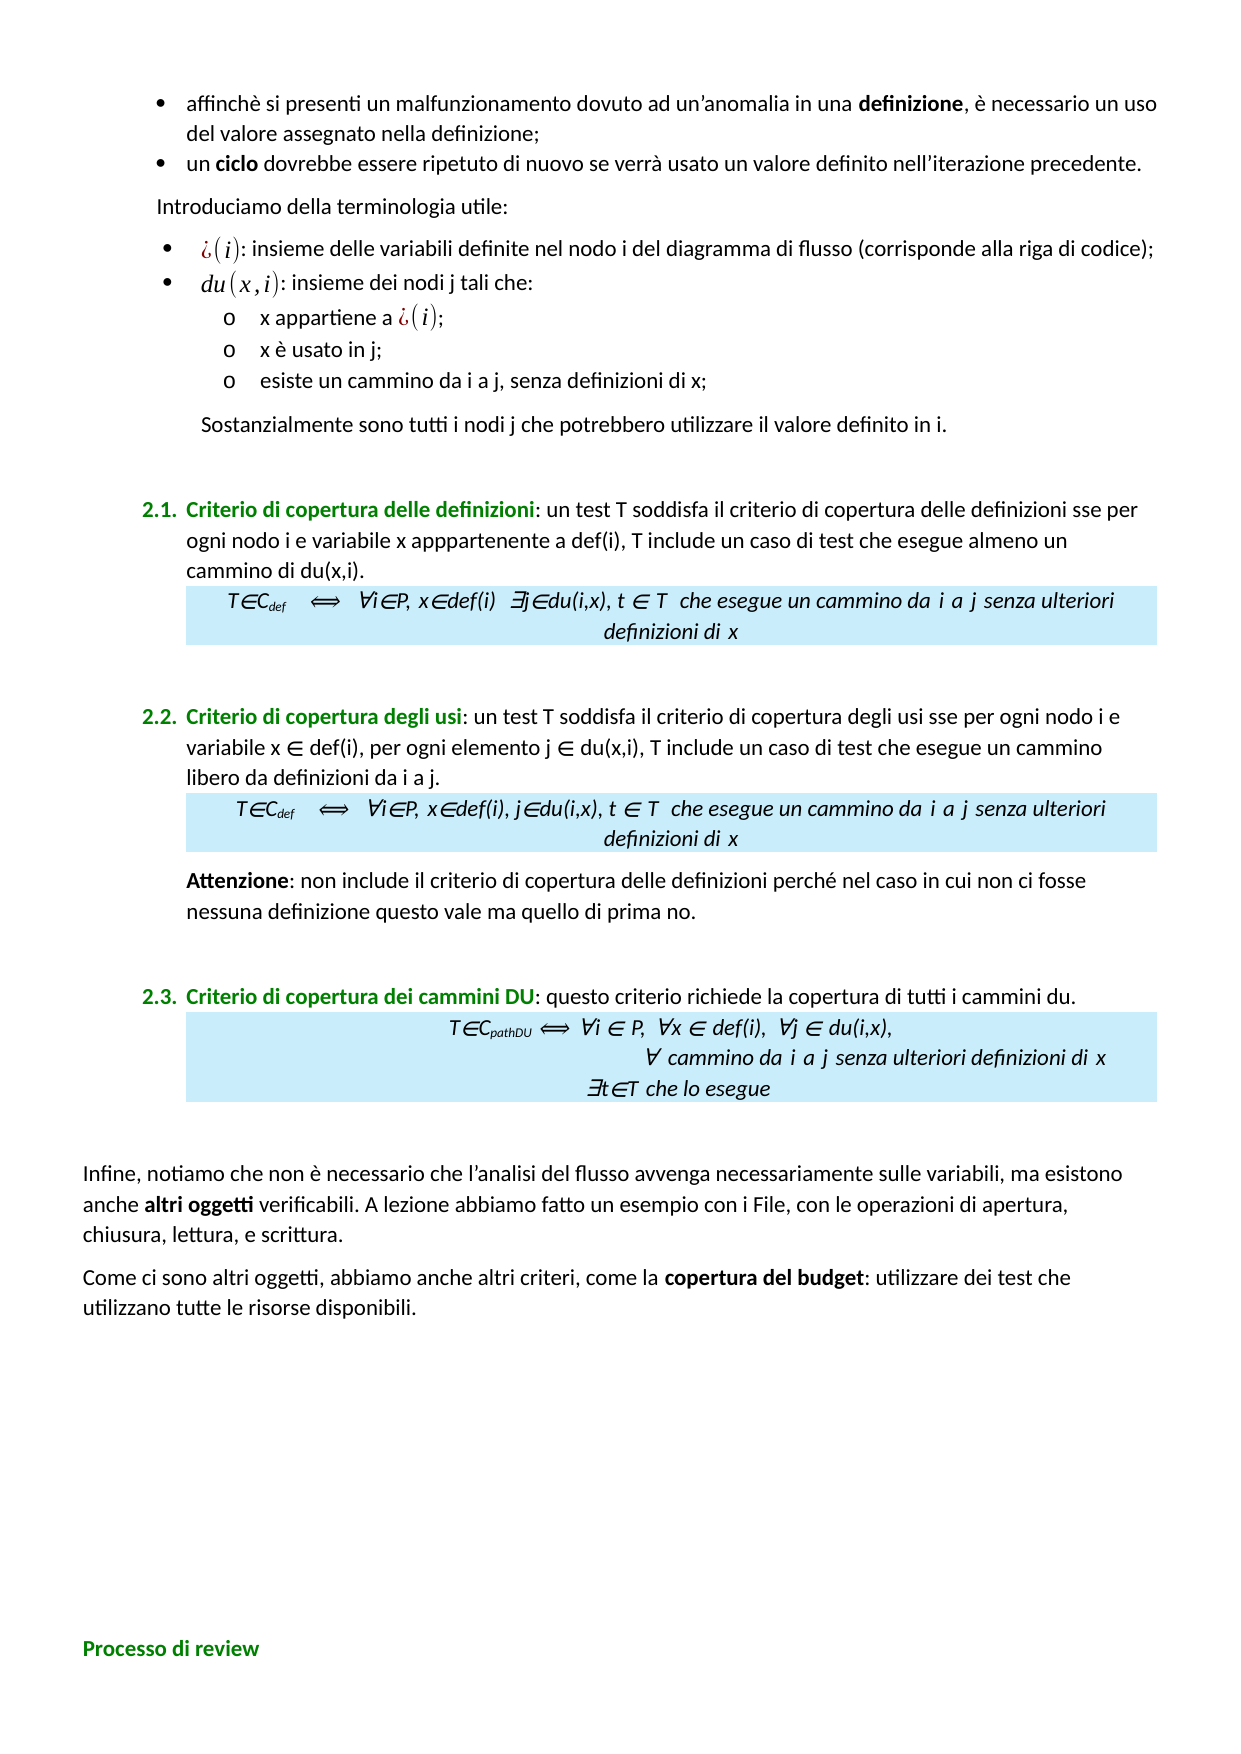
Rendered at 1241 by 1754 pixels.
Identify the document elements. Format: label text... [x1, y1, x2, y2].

text Processo di review [83, 1634, 1157, 1662]
list esiste un cammino da i a j, senza definizioni di x; [222, 366, 1157, 395]
list x appartiene a ; [222, 302, 1157, 332]
list Criterio di copertura dei cammini DU: questo criterio richiede la copertura di tutti i cammini du. [142, 982, 1157, 1010]
text Attenzione: non include il criterio di copertura delle definizioni perché nel caso in cui non ci fosse nessuna definizione questo vale ma quello di prima no. [186, 867, 1157, 925]
list T∈Cdef ⟺ ∀i∈P, x∈def(i) ∃j∈du(i,x), t ∈ T che esegue un cammino da i a j senza ulteriori definizioni di x [186, 586, 1157, 645]
list affinchè si presenti un malfunzionamento dovuto ad un’anomalia in una definizione, è necessario un uso del valore assegnato nella definizione; [157, 89, 1157, 147]
list : insieme dei nodi j tali che: [163, 268, 1157, 300]
text Come ci sono altri oggetti, abbiamo anche altri criteri, come la copertura del budget: utilizzare dei test che utilizzano tutte le risorse disponibili. [83, 1263, 1157, 1321]
list : insieme delle variabili definite nel nodo i del diagramma di flusso (corrisponde alla riga di codice); [163, 234, 1157, 266]
text Infine, notiamo che non è necessario che l’analisi del flusso avvenga necessariamente sulle variabili, ma esistono anche altri oggetti verificabili. A lezione abbiamo fatto un esempio con i File, con le operazioni di apertura, chiusura, lettura, e scrittura. [83, 1159, 1157, 1248]
list Criterio di copertura delle definizioni: un test T soddisfa il criterio di copertura delle definizioni sse per ogni nodo i e variabile x apppartenente a def(i), T include un caso di test che esegue almeno un cammino di du(x,i). [142, 496, 1157, 584]
text Sostanzialmente sono tutti i nodi j che potrebbero utilizzare il valore definito in i. [201, 410, 1157, 438]
list ∃t∈T che lo esegue [186, 1074, 1157, 1102]
list Criterio di copertura degli usi: un test T soddisfa il criterio di copertura degli usi sse per ogni nodo i e variabile x ∈ def(i), per ogni elemento j ∈ du(x,i), T include un caso di test che esegue un cammino libero da definizioni da i a j. [142, 702, 1157, 791]
list T∈CpathDU ⟺ ∀i ∈ P, ∀x ∈ def(i), ∀j ∈ du(i,x), [186, 1012, 1157, 1041]
text Introduciamo della terminologia utile: [156, 192, 1157, 220]
list T∈Cdef ⟺ ∀i∈P, x∈def(i), j∈du(i,x), t ∈ T che esegue un cammino da i a j senza ulteriori definizioni di x [186, 793, 1157, 852]
list un ciclo dovrebbe essere ripetuto di nuovo se verrà usato un valore definito nell’iterazione precedente. [157, 149, 1157, 177]
list x è usato in j; [222, 335, 1157, 364]
list ∀ cammino da i a j senza ulteriori definizioni di x [186, 1043, 1157, 1071]
